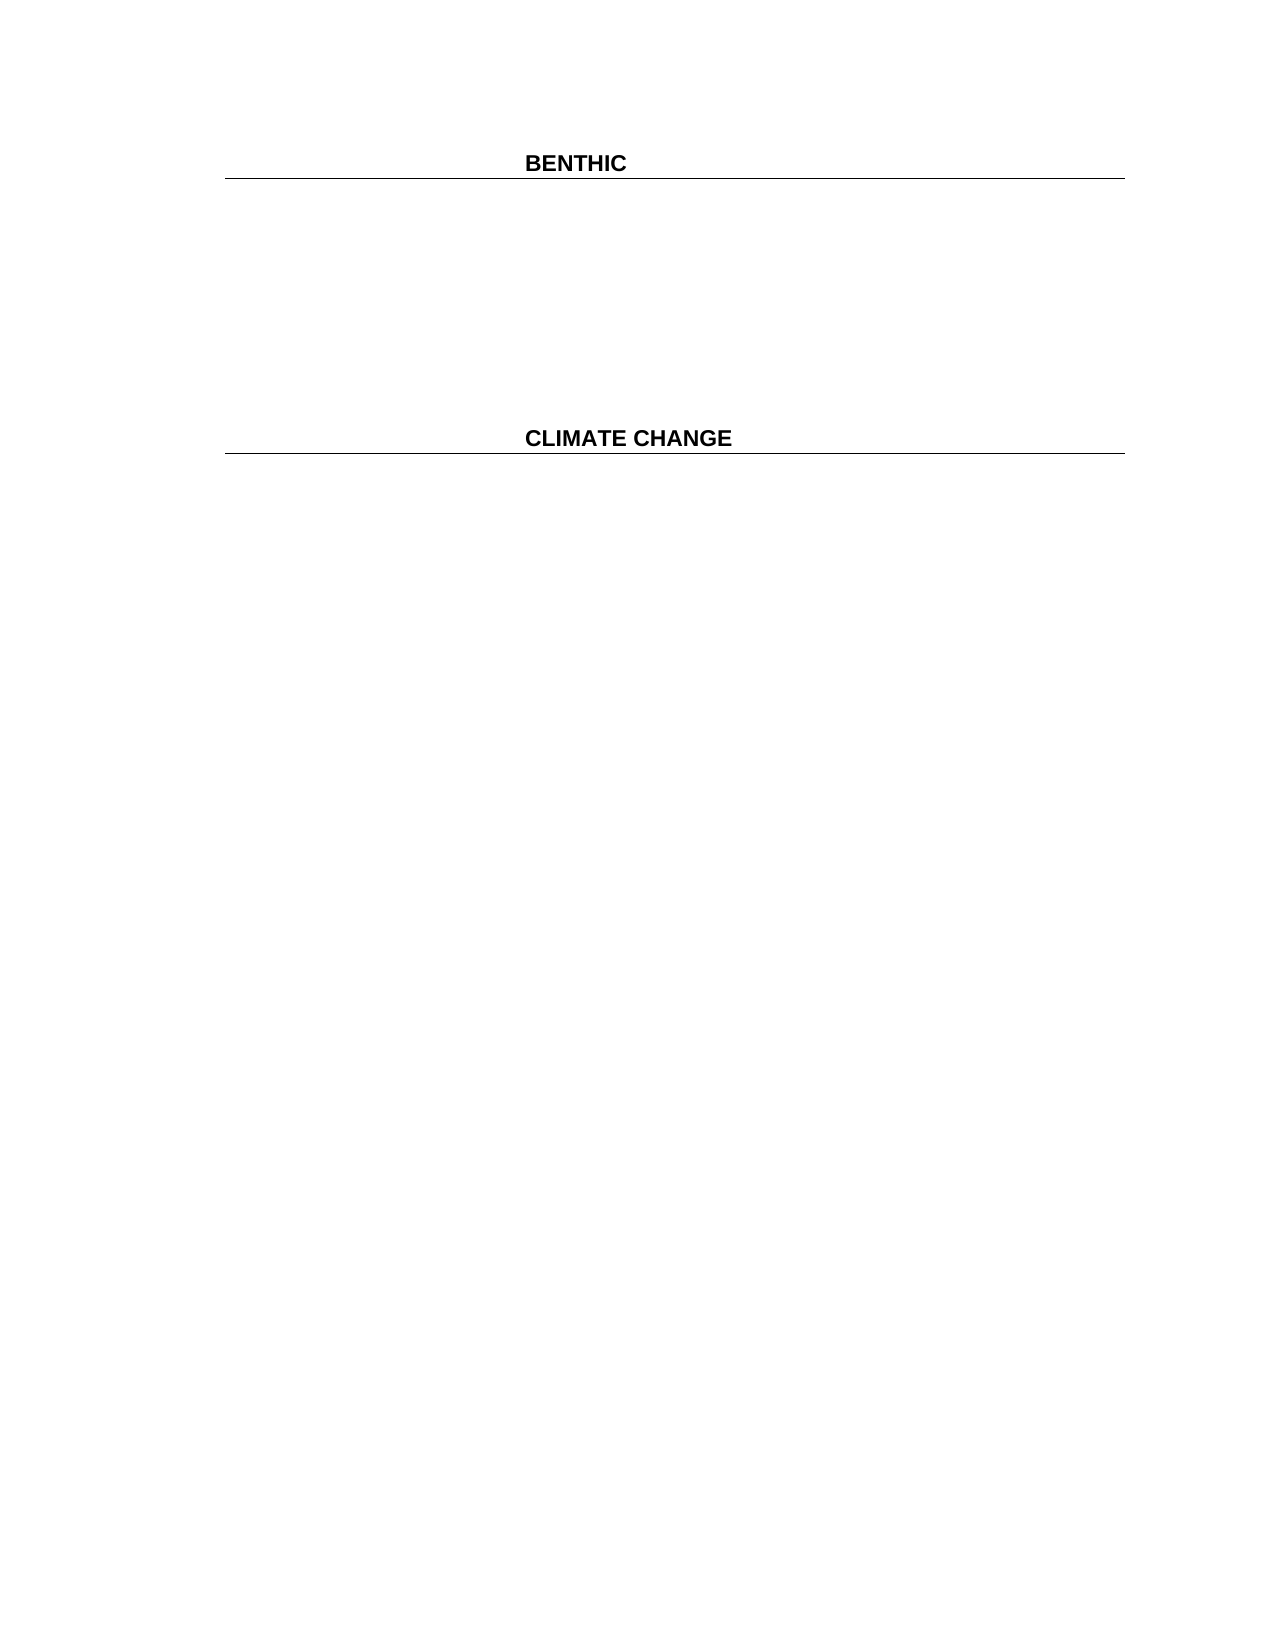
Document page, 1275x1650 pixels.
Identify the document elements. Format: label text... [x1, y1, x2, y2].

text BENTHIC [225, 150, 1125, 178]
text CLIMATE CHANGE [225, 425, 1125, 453]
